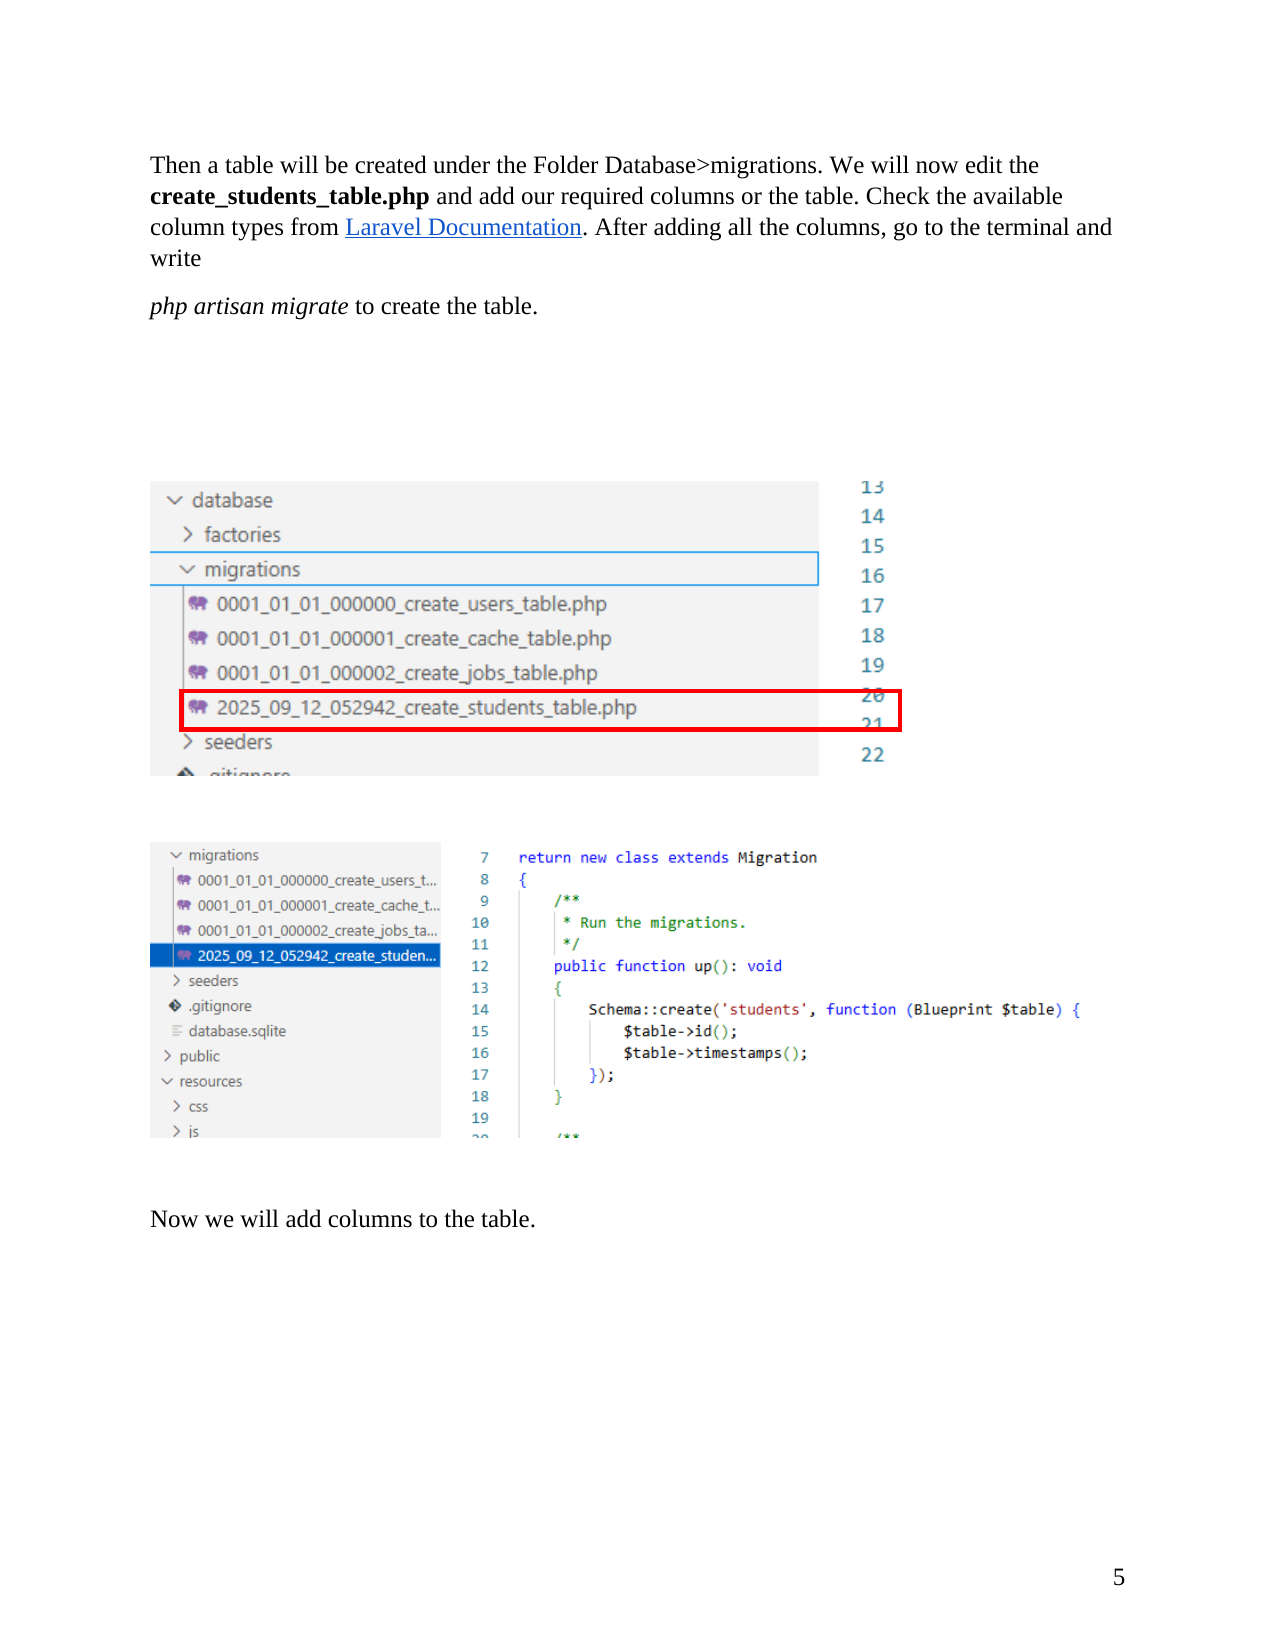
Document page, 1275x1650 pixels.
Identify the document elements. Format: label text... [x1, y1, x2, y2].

picture [150, 481, 888, 776]
picture [150, 842, 1144, 1138]
picture [184, 693, 888, 727]
text Now we will add columns to the table. [150, 1204, 1125, 1233]
text Then a table will be created under the Folder Database>migrations. We will now edit the create_students_table.php and add our required columns or the table. Check the available column types from Laravel Documentation. After adding all the columns, go to the terminal and write [150, 150, 1125, 272]
text php artisan migrate to create the table. [150, 291, 1125, 319]
